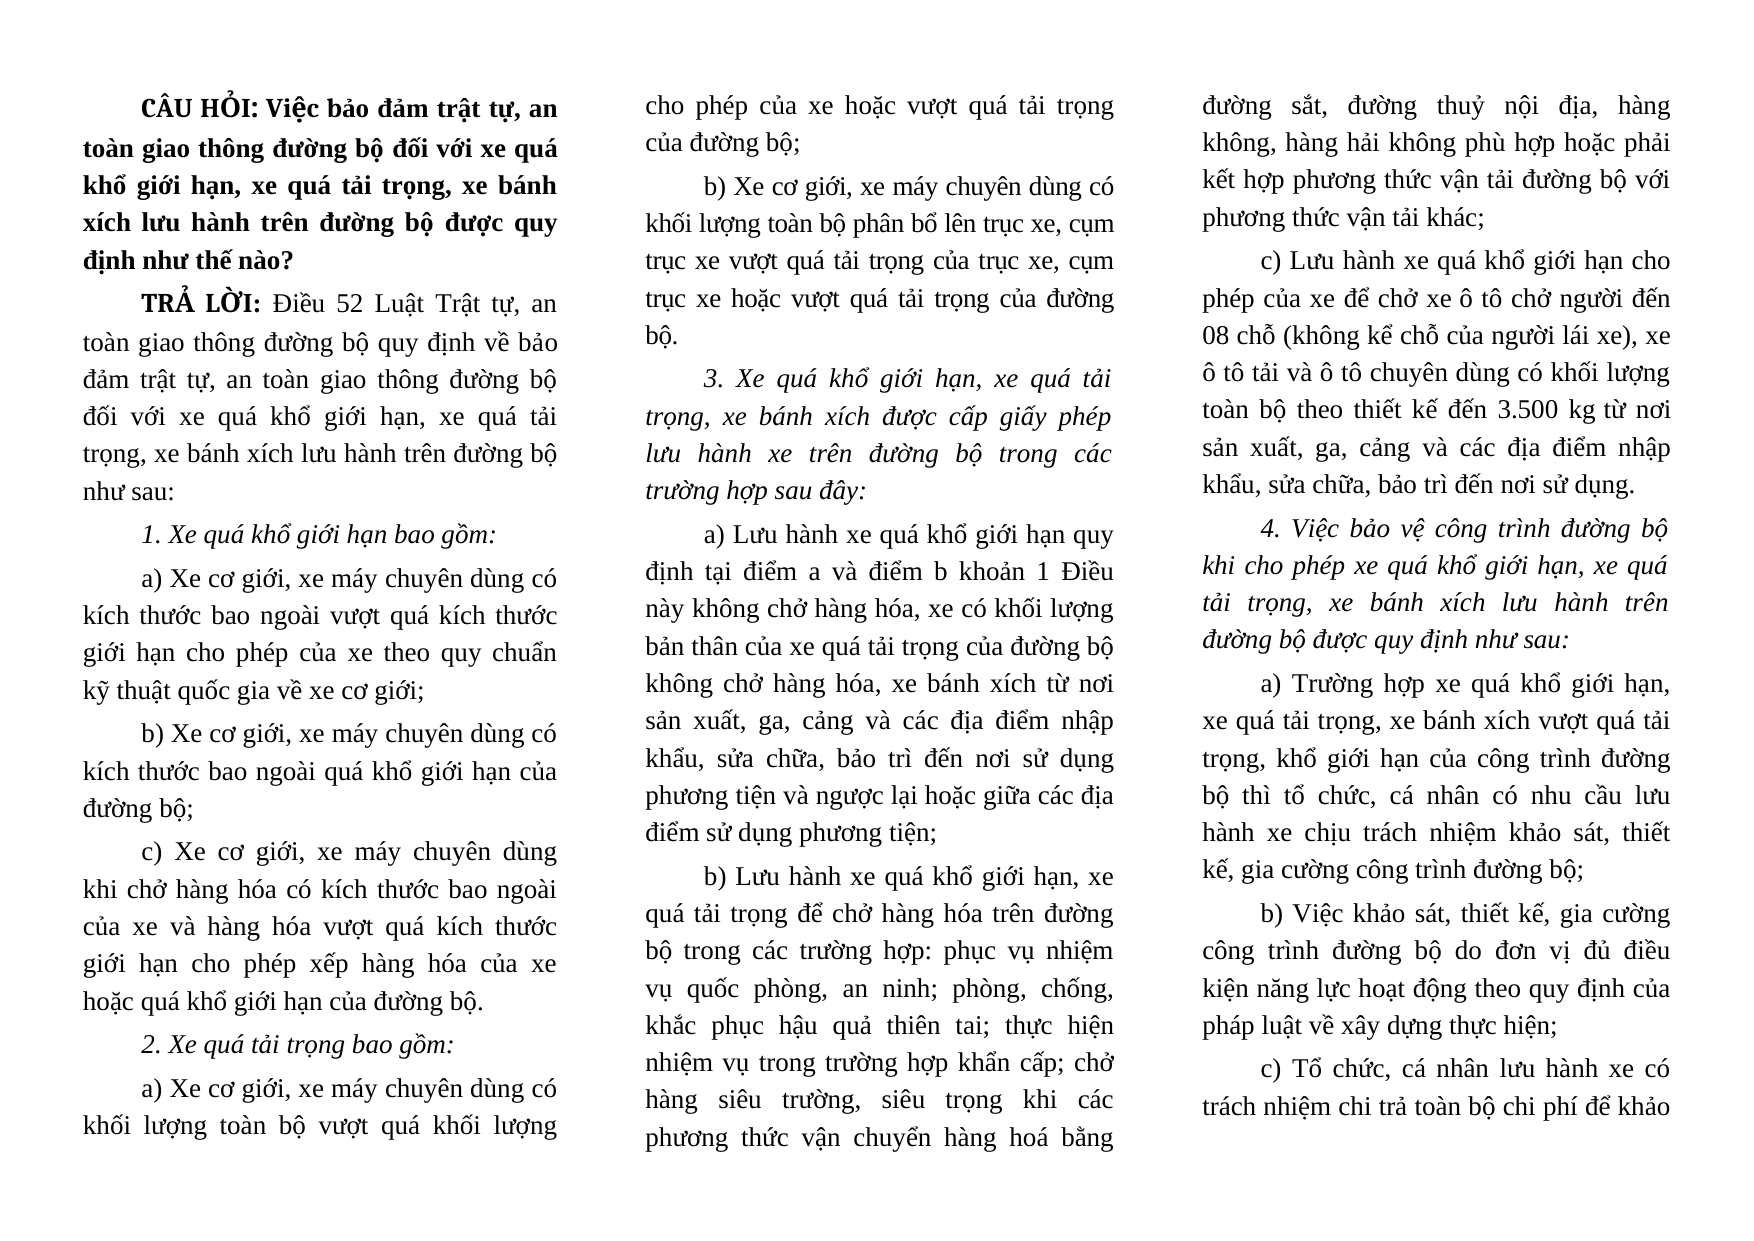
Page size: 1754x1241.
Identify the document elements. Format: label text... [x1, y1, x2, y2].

text c) Xe cơ giới, xe máy chuyên dùng khi chở hàng hóa có kích thước bao ngoài của xe và hàng hóa vượt quá kích thước giới hạn cho phép xếp hàng hóa của xe hoặc quá khổ giới hạn của đường bộ. [83, 835, 558, 1016]
text b) Lưu hành xe quá khổ giới hạn, xe quá tải trọng để chở hàng hóa trên đường bộ trong các trường hợp: phục vụ nhiệm vụ quốc phòng, an ninh; phòng, chống, khắc phục hậu quả thiên tai; thực hiện nhiệm vụ trong trường hợp khẩn cấp; chở hàng siêu trường, siêu trọng khi các phương thức vận chuyển hàng hoá bằng đường sắt, đường thuỷ nội địa, hàng không, hàng hải không phù hợp hoặc phải kết hợp phương thức vận tải đường bộ với phương thức vận tải khác; [1202, 89, 1671, 232]
text TRẢ LỜI: Điều 52 Luật Trật tự, an toàn giao thông đường bộ quy định về bảo đảm trật tự, an toàn giao thông đường bộ đối với xe quá khổ giới hạn, xe quá tải trọng, xe bánh xích lưu hành trên đường bộ như sau: [83, 287, 558, 506]
text 3. Xe quá khổ giới hạn, xe quá tải trọng, xe bánh xích được cấp giấy phép lưu hành xe trên đường bộ trong các trường hợp sau đây: [645, 362, 1114, 506]
text b) Việc khảo sát, thiết kế, gia cường công trình đường bộ do đơn vị đủ điều kiện năng lực hoạt động theo quy định của pháp luật về xây dựng thực hiện; [1202, 897, 1671, 1040]
text 1. Xe quá khổ giới hạn bao gồm: [83, 518, 558, 549]
text 4. Việc bảo vệ công trình đường bộ khi cho phép xe quá khổ giới hạn, xe quá tải trọng, xe bánh xích lưu hành trên đường bộ được quy định như sau: [1202, 512, 1671, 655]
text c) Lưu hành xe quá khổ giới hạn cho phép của xe để chở xe ô tô chở người đến 08 chỗ (không kể chỗ của người lái xe), xe ô tô tải và ô tô chuyên dùng có khối lượng toàn bộ theo thiết kế đến 3.500 kg từ nơi sản xuất, ga, cảng và các địa điểm nhập khẩu, sửa chữa, bảo trì đến nơi sử dụng. [1202, 244, 1671, 499]
text 2. Xe quá tải trọng bao gồm: [83, 1028, 558, 1059]
text a) Xe cơ giới, xe máy chuyên dùng có khối lượng toàn bộ vượt quá khối lượng cho phép của xe hoặc vượt quá tải trọng của đường bộ; [83, 1072, 558, 1140]
text b) Xe cơ giới, xe máy chuyên dùng có khối lượng toàn bộ phân bổ lên trục xe, cụm trục xe vượt quá tải trọng của trục xe, cụm trục xe hoặc vượt quá tải trọng của đường bộ. [645, 170, 1114, 350]
text CÂU HỎI: Việc bảo đảm trật tự, an toàn giao thông đường bộ đối với xe quá khổ giới hạn, xe quá tải trọng, xe bánh xích lưu hành trên đường bộ được quy định như thế nào? [83, 89, 558, 275]
text a) Xe cơ giới, xe máy chuyên dùng có kích thước bao ngoài vượt quá kích thước giới hạn cho phép của xe theo quy chuẩn kỹ thuật quốc gia về xe cơ giới; [83, 562, 558, 705]
text b) Xe cơ giới, xe máy chuyên dùng có kích thước bao ngoài quá khổ giới hạn của đường bộ; [83, 717, 558, 823]
text b) Lưu hành xe quá khổ giới hạn, xe quá tải trọng để chở hàng hóa trên đường bộ trong các trường hợp: phục vụ nhiệm vụ quốc phòng, an ninh; phòng, chống, khắc phục hậu quả thiên tai; thực hiện nhiệm vụ trong trường hợp khẩn cấp; chở hàng siêu trường, siêu trọng khi các phương thức vận chuyển hàng hoá bằng đường sắt, đường thuỷ nội địa, hàng không, hàng hải không phù hợp hoặc phải kết hợp phương thức vận tải đường bộ với phương thức vận tải khác; [645, 860, 1114, 1152]
text a) Trường hợp xe quá khổ giới hạn, xe quá tải trọng, xe bánh xích vượt quá tải trọng, khổ giới hạn của công trình đường bộ thì tổ chức, cá nhân có nhu cầu lưu hành xe chịu trách nhiệm khảo sát, thiết kế, gia cường công trình đường bộ; [1202, 667, 1671, 885]
text a) Lưu hành xe quá khổ giới hạn quy định tại điểm a và điểm b khoản 1 Điều này không chở hàng hóa, xe có khối lượng bản thân của xe quá tải trọng của đường bộ không chở hàng hóa, xe bánh xích từ nơi sản xuất, ga, cảng và các địa điểm nhập khẩu, sửa chữa, bảo trì đến nơi sử dụng phương tiện và ngược lại hoặc giữa các địa điểm sử dụng phương tiện; [645, 518, 1114, 847]
text a) Xe cơ giới, xe máy chuyên dùng có khối lượng toàn bộ vượt quá khối lượng cho phép của xe hoặc vượt quá tải trọng của đường bộ; [645, 89, 1114, 157]
